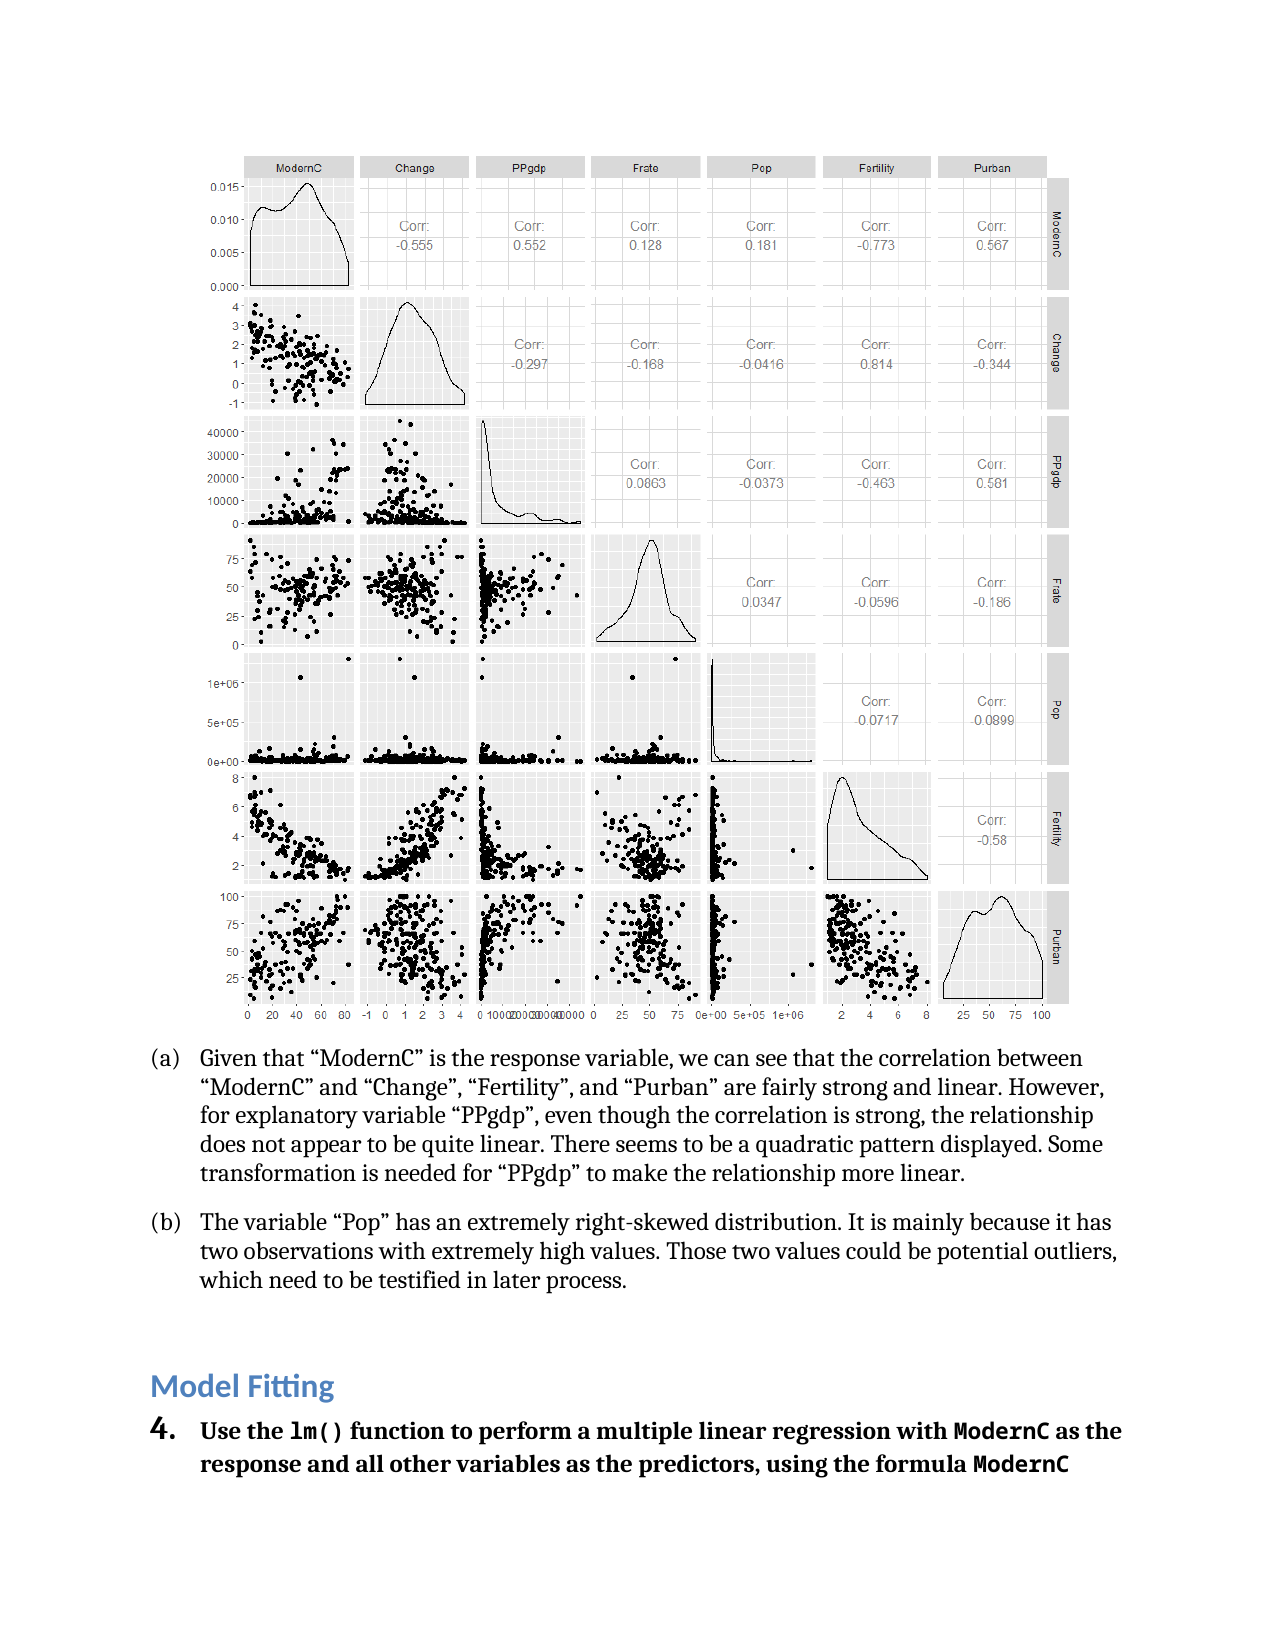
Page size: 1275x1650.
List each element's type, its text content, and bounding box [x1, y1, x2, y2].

list The variable “Pop” has an extremely right-skewed distribution. It is mainly because it has two observations with extremely high values. Those two values could be potential outliers, which need to be testified in later process. [150, 1208, 1125, 1294]
list Given that “ModernC” is the response variable, we can see that the correlation between “ModernC” and “Change”, “Fertility”, and “Purban” are fairly strong and linear. However, for explanatory variable “PPgdp”, even though the correlation is strong, the relationship does not appear to be quite linear. There seems to be a quadratic pattern displayed. Some transformation is needed for “PPgdp” to make the relationship more linear. [150, 1044, 1125, 1187]
picture [200, 150, 1075, 1025]
subtitle Model Fitting [150, 1365, 1125, 1406]
